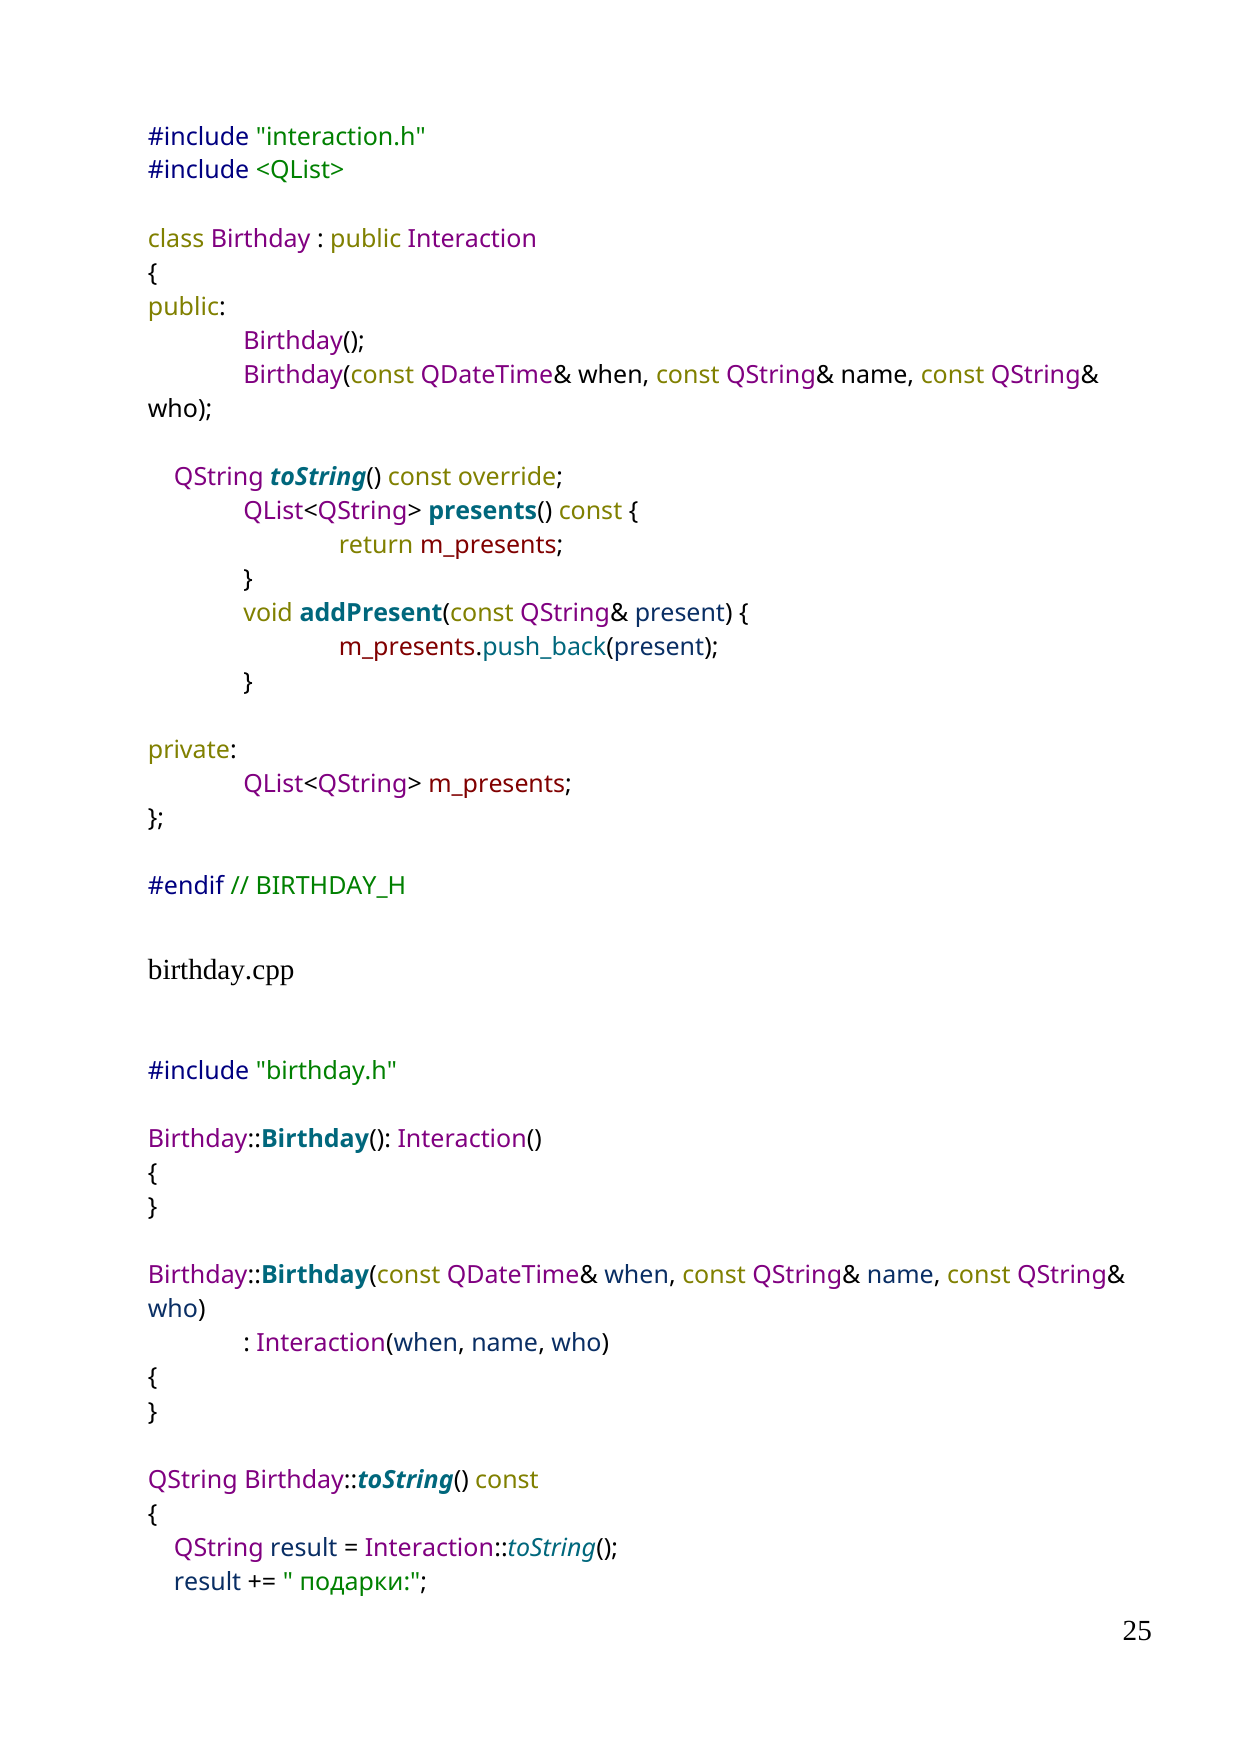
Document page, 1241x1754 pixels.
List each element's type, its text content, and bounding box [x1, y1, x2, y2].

text }; [148, 799, 1152, 833]
text m_presents.push_back(present); [148, 629, 1152, 663]
text Birthday(); [148, 322, 1152, 357]
text } [148, 561, 1152, 595]
text birthday.cpp [148, 952, 1152, 985]
text Birthday::Birthday(const QDateTime& when, const QString& name, const QString& who) [148, 1257, 1152, 1325]
text #endif // BIRTHDAY_H [148, 867, 1152, 902]
text : Interaction(when, name, who) [148, 1325, 1152, 1359]
text #include <QList> [148, 152, 1152, 186]
text { [148, 254, 1152, 288]
text } [148, 1189, 1152, 1223]
text } [148, 663, 1152, 697]
text QString toString() const override; [148, 459, 1152, 493]
text return m_presents; [148, 527, 1152, 561]
text { [148, 1155, 1152, 1189]
text public: [148, 288, 1152, 322]
text QList<QString> m_presents; [148, 765, 1152, 799]
text private: [148, 731, 1152, 765]
text Birthday::Birthday(): Interaction() [148, 1121, 1152, 1155]
text } [148, 1393, 1152, 1427]
text QString Birthday::toString() const [148, 1461, 1152, 1495]
text result += " подарки:"; [148, 1563, 1152, 1597]
text QList<QString> presents() const { [148, 493, 1152, 527]
text Birthday(const QDateTime& when, const QString& name, const QString& who); [148, 357, 1152, 425]
text { [148, 1359, 1152, 1393]
text class Birthday : public Interaction [148, 220, 1152, 254]
text #include "birthday.h" [148, 1052, 1152, 1087]
text void addPresent(const QString& present) { [148, 595, 1152, 629]
text QString result = Interaction::toString(); [148, 1529, 1152, 1563]
text { [148, 1495, 1152, 1529]
text #include "interaction.h" [148, 118, 1152, 152]
